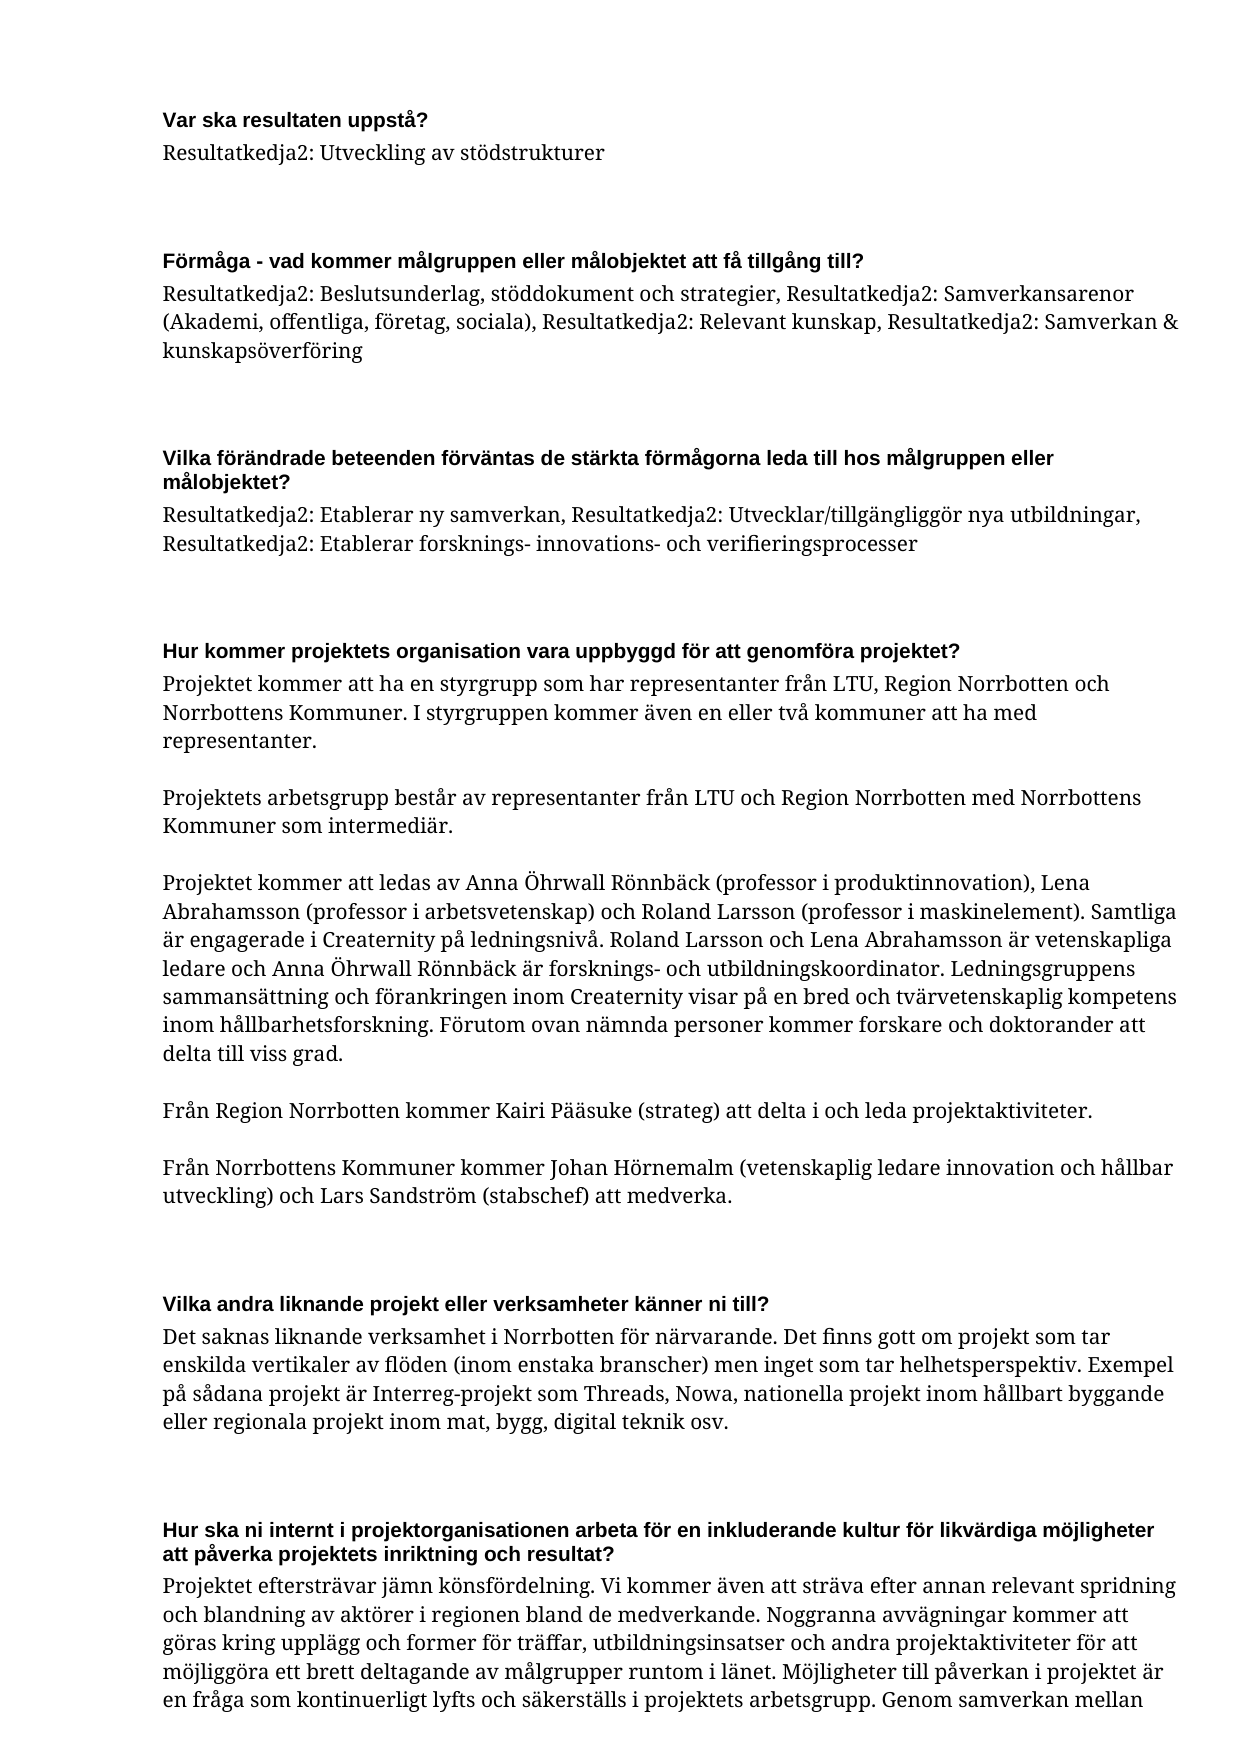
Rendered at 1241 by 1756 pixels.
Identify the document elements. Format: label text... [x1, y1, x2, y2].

text Resultatkedja2: Beslutsunderlag, stöddokument och strategier, Resultatkedja2: Samverkansarenor (Akademi, offentliga, företag, sociala), Resultatkedja2: Relevant kunskap, Resultatkedja2: Samverkan & kunskapsöverföring [162, 279, 1181, 364]
text Från Region Norrbotten kommer Kairi Pääsuke (strateg) att delta i och leda projektaktiviteter. [162, 1096, 1181, 1124]
text Det saknas liknande verksamhet i Norrbotten för närvarande. Det finns gott om projekt som tar enskilda vertikaler av flöden (inom enstaka branscher) men inget som tar helhetsperspektiv. Exempel på sådana projekt är Interreg-projekt som Threads, Nowa, nationella projekt inom hållbart byggande eller regionala projekt inom mat, bygg, digital teknik osv. [162, 1322, 1181, 1436]
text Resultatkedja2: Utveckling av stödstrukturer [162, 138, 1181, 167]
text Från Norrbottens Kommuner kommer Johan Hörnemalm (vetenskaplig ledare innovation och hållbar utveckling) och Lars Sandström (stabschef) att medverka. [162, 1153, 1181, 1210]
text Vilka andra liknande projekt eller verksamheter känner ni till? [162, 1292, 1181, 1316]
text Projektet kommer att ha en styrgrupp som har representanter från LTU, Region Norrbotten och Norrbottens Kommuner. I styrgruppen kommer även en eller två kommuner att ha med representanter. [162, 669, 1181, 755]
text Vilka förändrade beteenden förväntas de stärkta förmågorna leda till hos målgruppen eller målobjektet? [162, 446, 1181, 494]
text Förmåga - vad kommer målgruppen eller målobjektet att få tillgång till? [162, 249, 1181, 273]
text Projektet kommer att ledas av Anna Öhrwall Rönnbäck (professor i produktinnovation), Lena Abrahamsson (professor i arbetsvetenskap) och Roland Larsson (professor i maskinelement). Samtliga är engagerade i Creaternity på ledningsnivå. Roland Larsson och Lena Abrahamsson är vetenskapliga ledare och Anna Öhrwall Rönnbäck är forsknings- och utbildningskoordinator. Ledningsgruppens sammansättning och förankringen inom Creaternity visar på en bred och tvärvetenskaplig kompetens inom hållbarhetsforskning. Förutom ovan nämnda personer kommer forskare och doktorander att delta till viss grad. [162, 868, 1181, 1067]
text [162, 1572, 1181, 1714]
text Hur kommer projektets organisation vara uppbyggd för att genomföra projektet? [162, 639, 1181, 663]
text Projektets arbetsgrupp består av representanter från LTU och Region Norrbotten med Norrbottens Kommuner som intermediär. [162, 783, 1181, 840]
text Resultatkedja2: Etablerar ny samverkan, Resultatkedja2: Utvecklar/tillgängliggör nya utbildningar, Resultatkedja2: Etablerar forsknings- innovations- och verifieringsprocesser [162, 500, 1181, 557]
text Var ska resultaten uppstå? [162, 108, 1181, 132]
text Hur ska ni internt i projektorganisationen arbeta för en inkluderande kultur för likvärdiga möjligheter att påverka projektets inriktning och resultat? [162, 1517, 1181, 1565]
